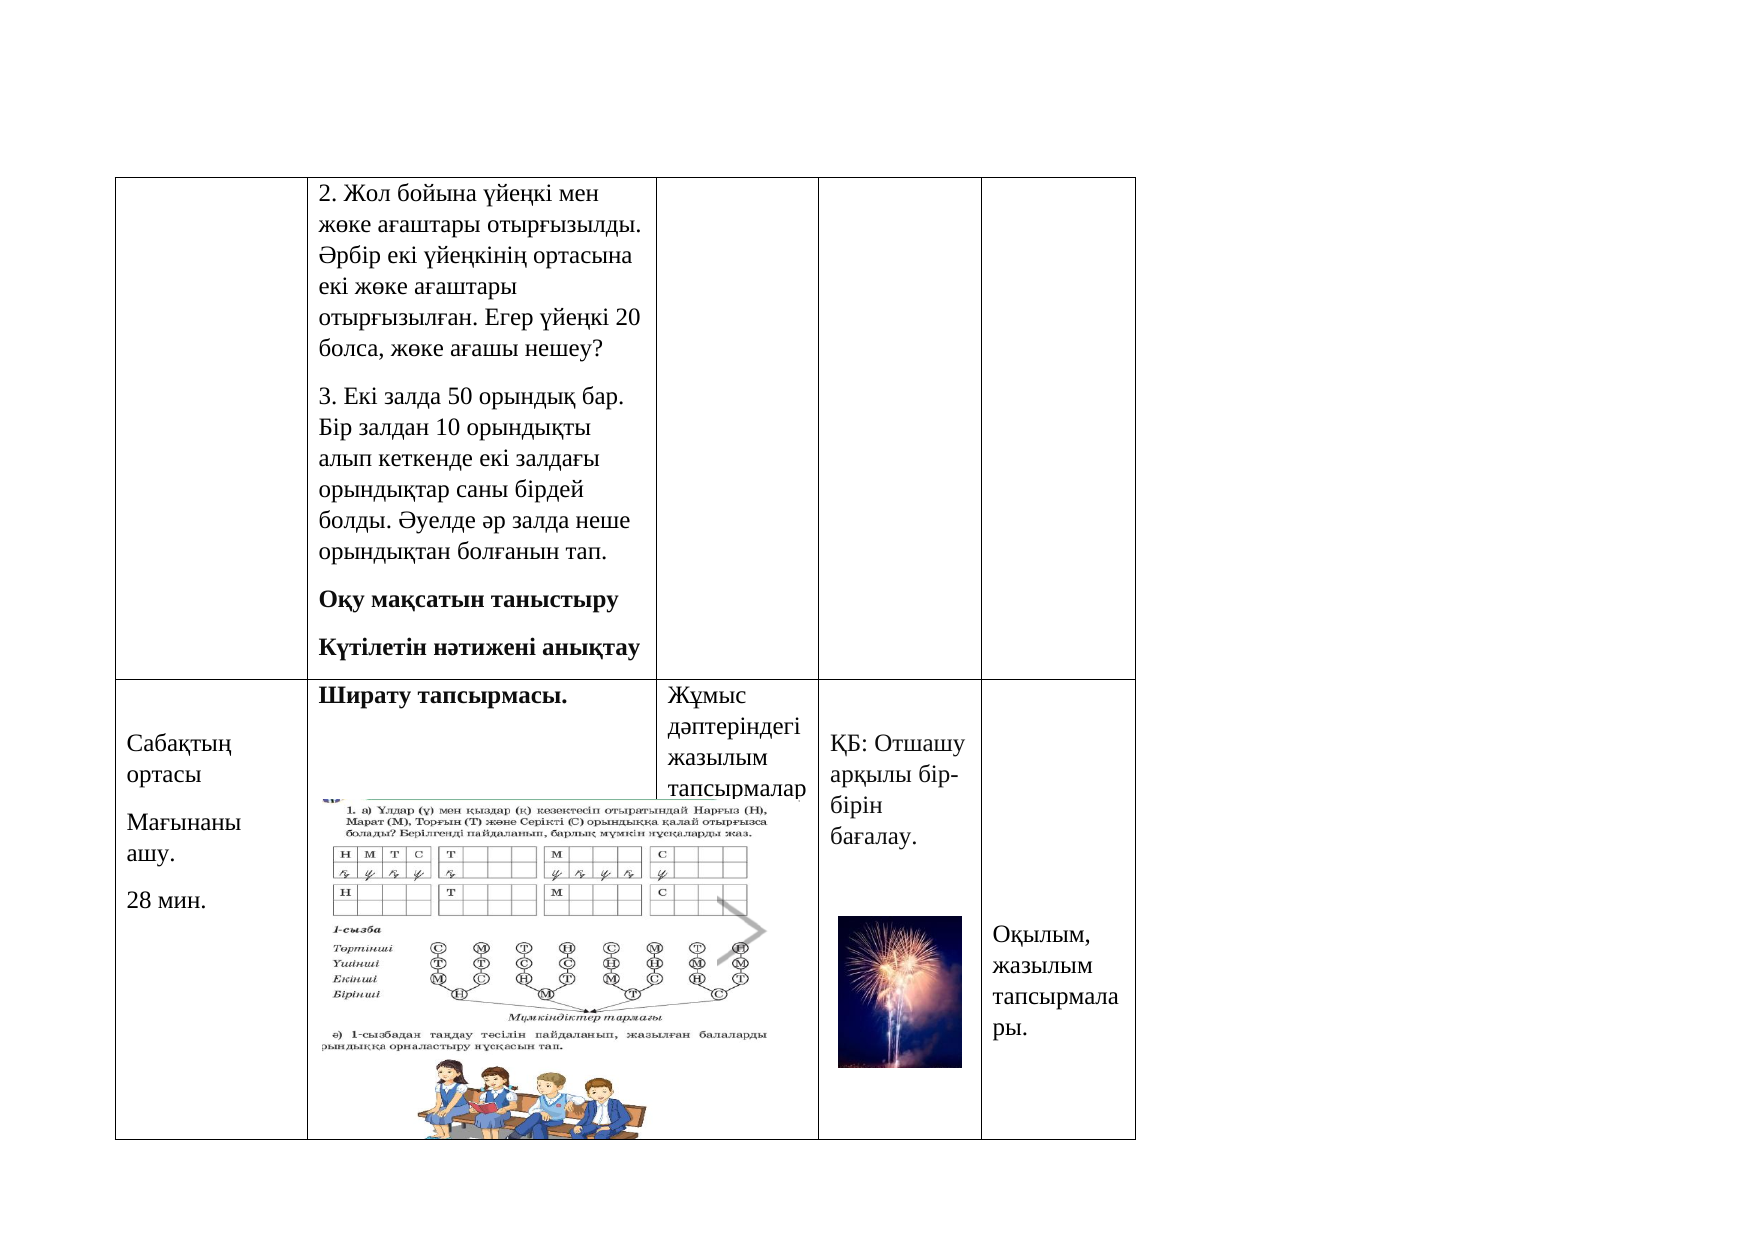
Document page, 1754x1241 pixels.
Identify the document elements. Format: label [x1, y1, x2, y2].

table_cell [982, 680, 1135, 1138]
table_cell [819, 680, 981, 1138]
table_cell [982, 178, 1135, 679]
table_cell [657, 178, 818, 679]
table_cell [308, 680, 656, 1138]
table_cell [308, 178, 656, 679]
picture [322, 799, 799, 1139]
picture [838, 916, 962, 1068]
table_cell [116, 680, 307, 1138]
table_cell [657, 680, 818, 1138]
table_cell [819, 178, 981, 679]
table_cell [116, 178, 307, 679]
